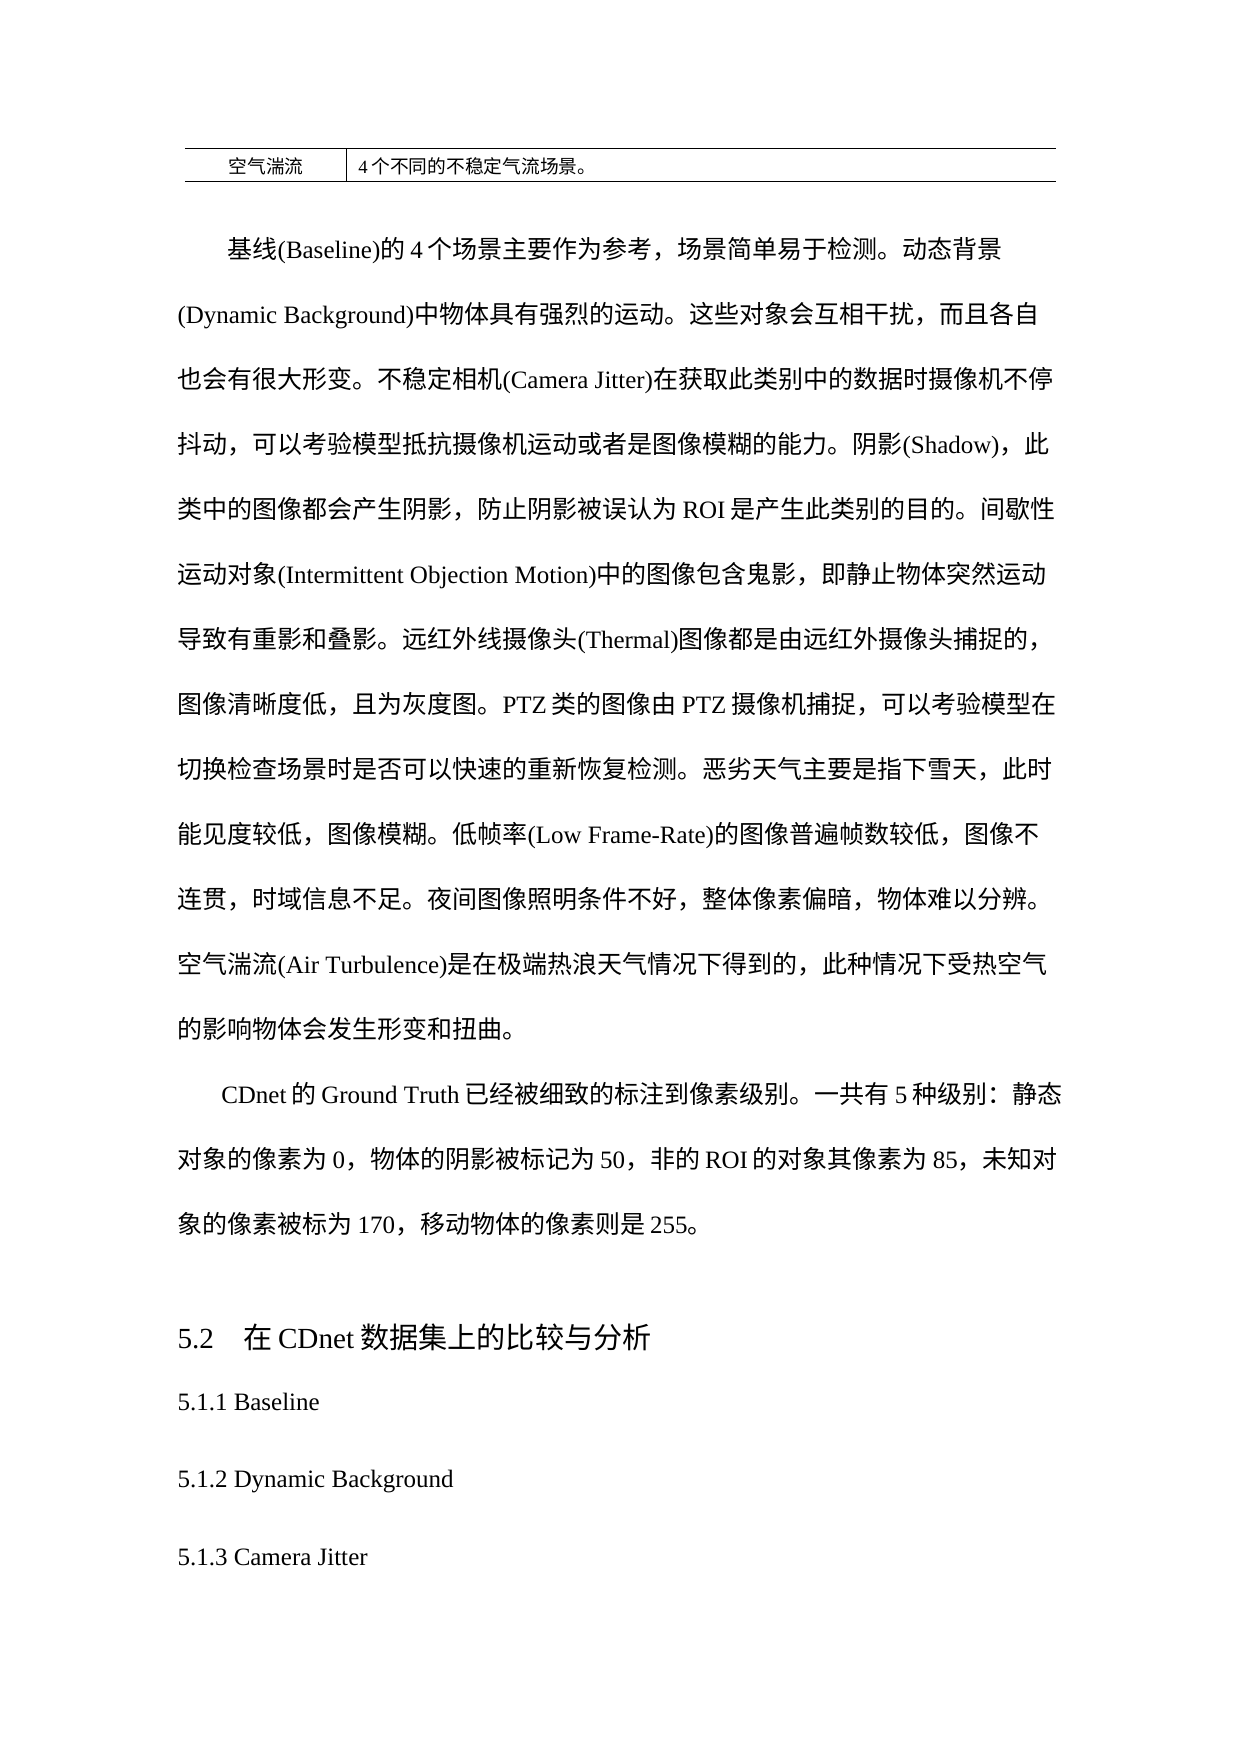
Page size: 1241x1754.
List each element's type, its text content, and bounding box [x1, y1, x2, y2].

text CDnet的Ground Truth已经被细致的标注到像素级别。一共有5种级别：静态对象的像素为0，物体的阴影被标记为50，非的ROI的对象其像素为85，未知对象的像素被标为170，移动物体的像素则是255。 [177, 1060, 1063, 1255]
subtitle 5.1.3 Camera Jitter [177, 1540, 1063, 1572]
subtitle 5.1.1 Baseline [177, 1385, 1063, 1417]
table_cell 空气湍流 [185, 149, 346, 181]
table_cell 4个不同的不稳定气流场景。 [347, 149, 1056, 181]
subtitle 5.2 在CDnet数据集上的比较与分析 [177, 1303, 1063, 1368]
subtitle 5.1.2 Dynamic Background [177, 1462, 1063, 1495]
